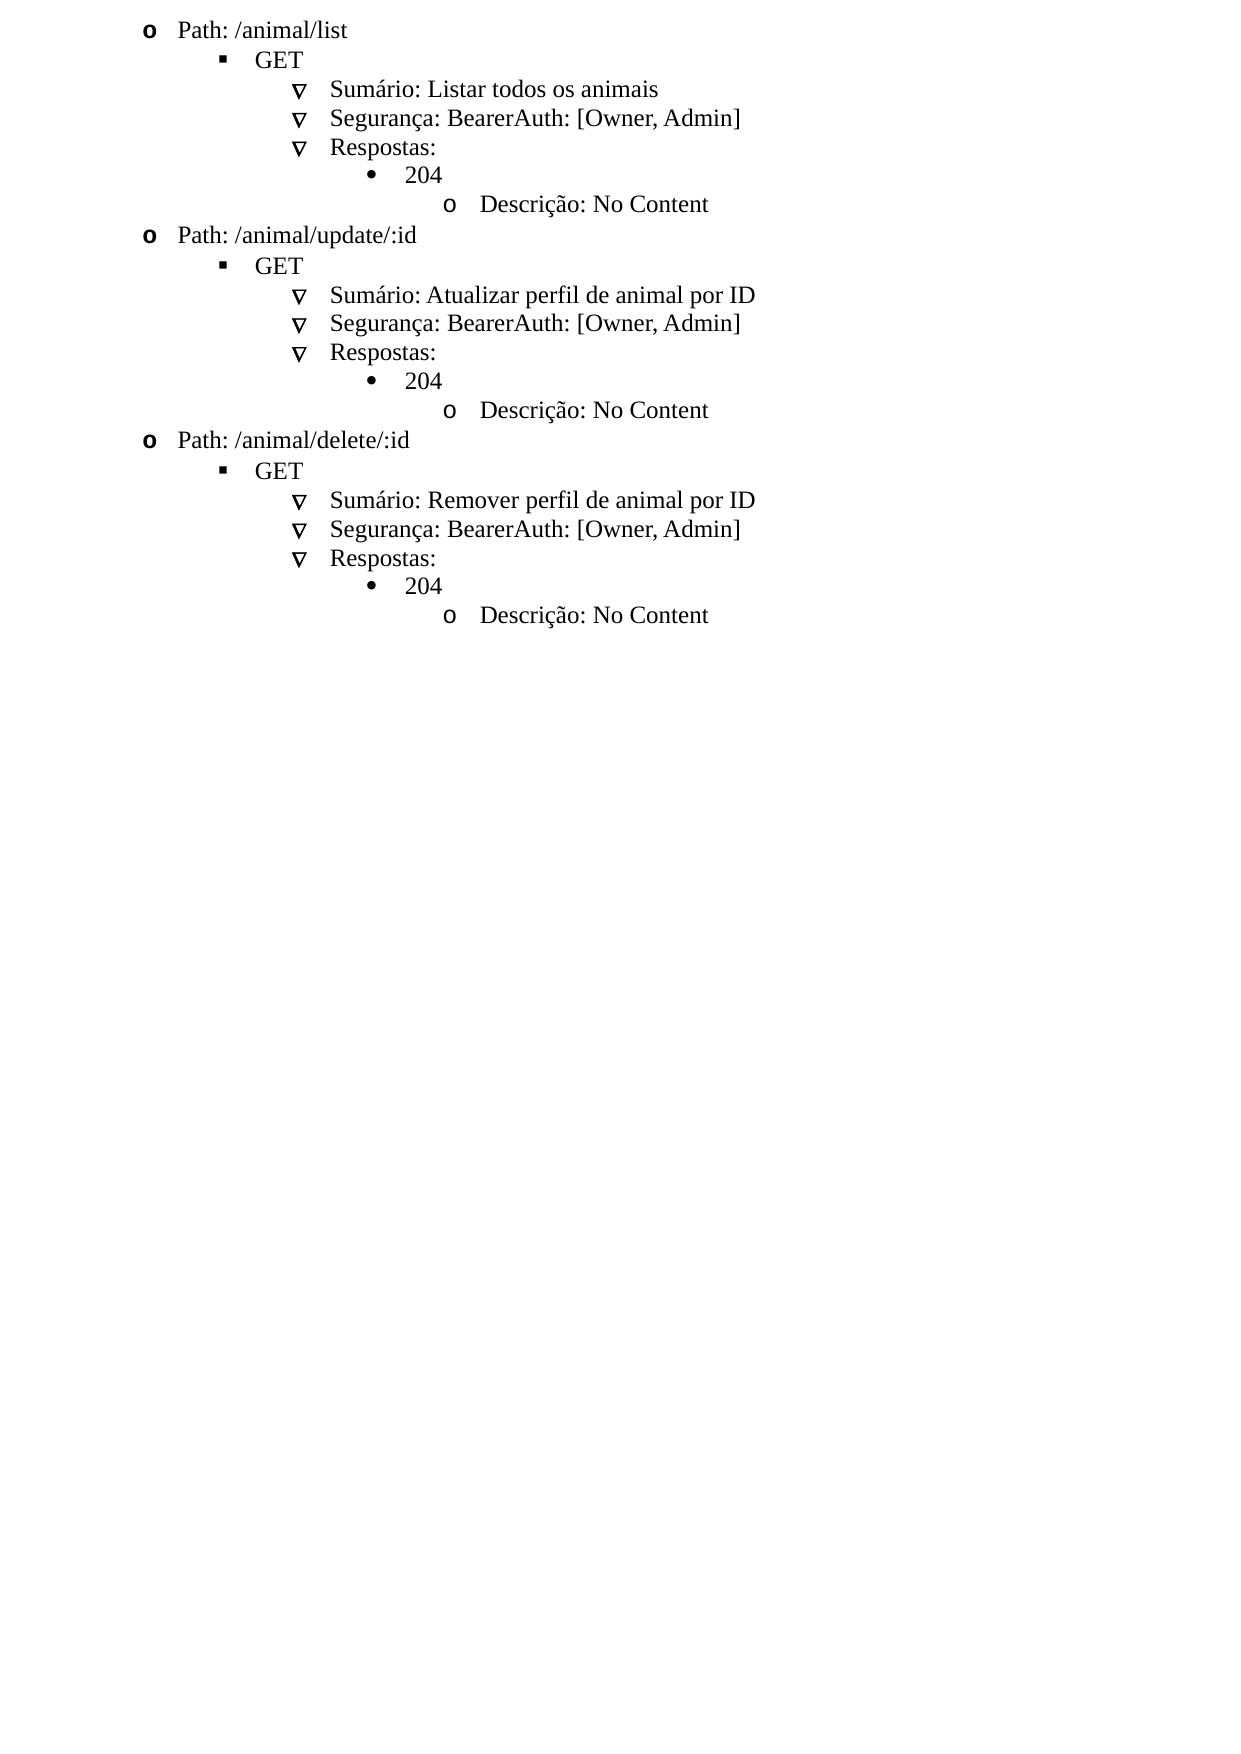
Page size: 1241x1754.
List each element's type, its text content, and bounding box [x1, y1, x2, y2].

list 204 [367, 161, 1063, 189]
list Segurança: BearerAuth: [Owner, Admin] [292, 514, 1063, 543]
list GET [217, 251, 1063, 280]
list Path: /animal/delete/:id [142, 426, 1063, 456]
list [292, 103, 1063, 132]
list GET [217, 46, 1063, 74]
list Respostas: [292, 132, 1063, 161]
list Sumário: Atualizar perfil de animal por ID [292, 280, 1063, 308]
list GET [217, 456, 1063, 485]
list 204 [367, 366, 1063, 395]
list Descrição: No Content [442, 189, 1063, 220]
list Respostas: [292, 543, 1063, 571]
list Path: /animal/update/:id [142, 220, 1063, 251]
list Segurança: BearerAuth: [Owner, Admin] [292, 308, 1063, 337]
list Descrição: No Content [442, 600, 1063, 631]
list 204 [367, 571, 1063, 600]
list Respostas: [292, 337, 1063, 366]
list Descrição: No Content [442, 395, 1063, 426]
list Path: /animal/list [142, 15, 1063, 46]
list Sumário: Remover perfil de animal por ID [292, 485, 1063, 514]
list Sumário: Listar todos os animais [292, 74, 1063, 103]
